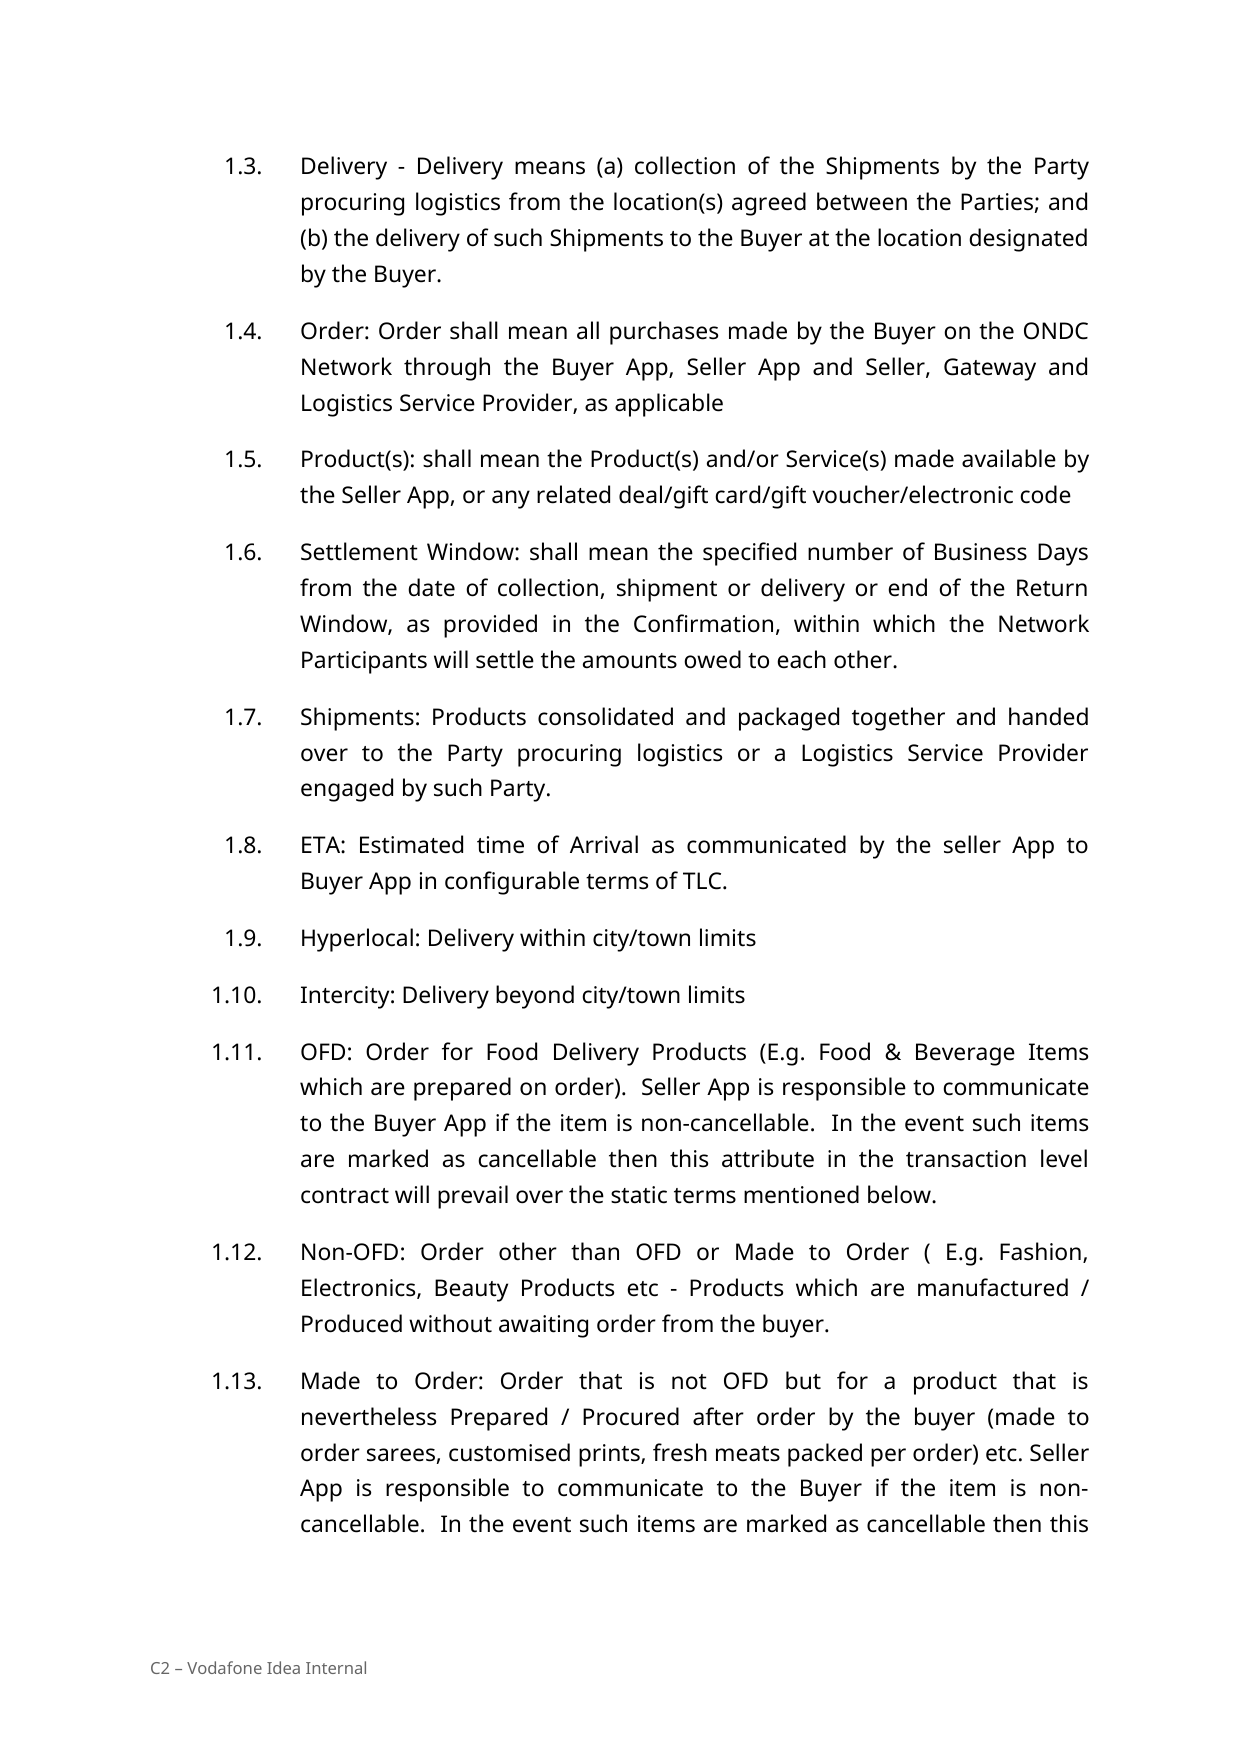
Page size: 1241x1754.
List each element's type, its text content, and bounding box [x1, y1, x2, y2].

list Shipments: Products consolidated and packaged together and handed over to the Party procuring logistics or a Logistics Service Provider engaged by such Party. [262, 701, 1090, 804]
list Delivery - Delivery means (a) collection of the Shipments by the Party procuring logistics from the location(s) agreed between the Parties; and (b) the delivery of such Shipments to the Buyer at the location designated by the Buyer. [262, 150, 1090, 289]
list ETA: Estimated time of Arrival as communicated by the seller App to Buyer App in configurable terms of TLC. [262, 829, 1090, 896]
list Intercity: Delivery beyond city/town limits [262, 979, 1090, 1010]
list Hyperlocal: Delivery within city/town limits [262, 922, 1090, 953]
list Non-OFD: Order other than OFD or Made to Order ( E.g. Fashion, Electronics, Beauty Products etc - Products which are manufactured / Produced without awaiting order from the buyer. [262, 1236, 1090, 1339]
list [262, 1364, 1090, 1539]
list Order: Order shall mean all purchases made by the Buyer on the ONDC Network through the Buyer App, Seller App and Seller, Gateway and Logistics Service Provider, as applicable [262, 314, 1090, 418]
list Product(s): shall mean the Product(s) and/or Service(s) made available by the Seller App, or any related deal/gift card/gift voucher/electronic code [262, 443, 1090, 510]
list Settlement Window: shall mean the specified number of Business Days from the date of collection, shipment or delivery or end of the Return Window, as provided in the Confirmation, within which the Network Participants will settle the amounts owed to each other. [262, 536, 1090, 675]
list OFD: Order for Food Delivery Products (E.g. Food & Beverage Items which are prepared on order). Seller App is responsible to communicate to the Buyer App if the item is non-cancellable. In the event such items are marked as cancellable then this attribute in the transaction level contract will prevail over the static terms mentioned below. [262, 1035, 1090, 1210]
